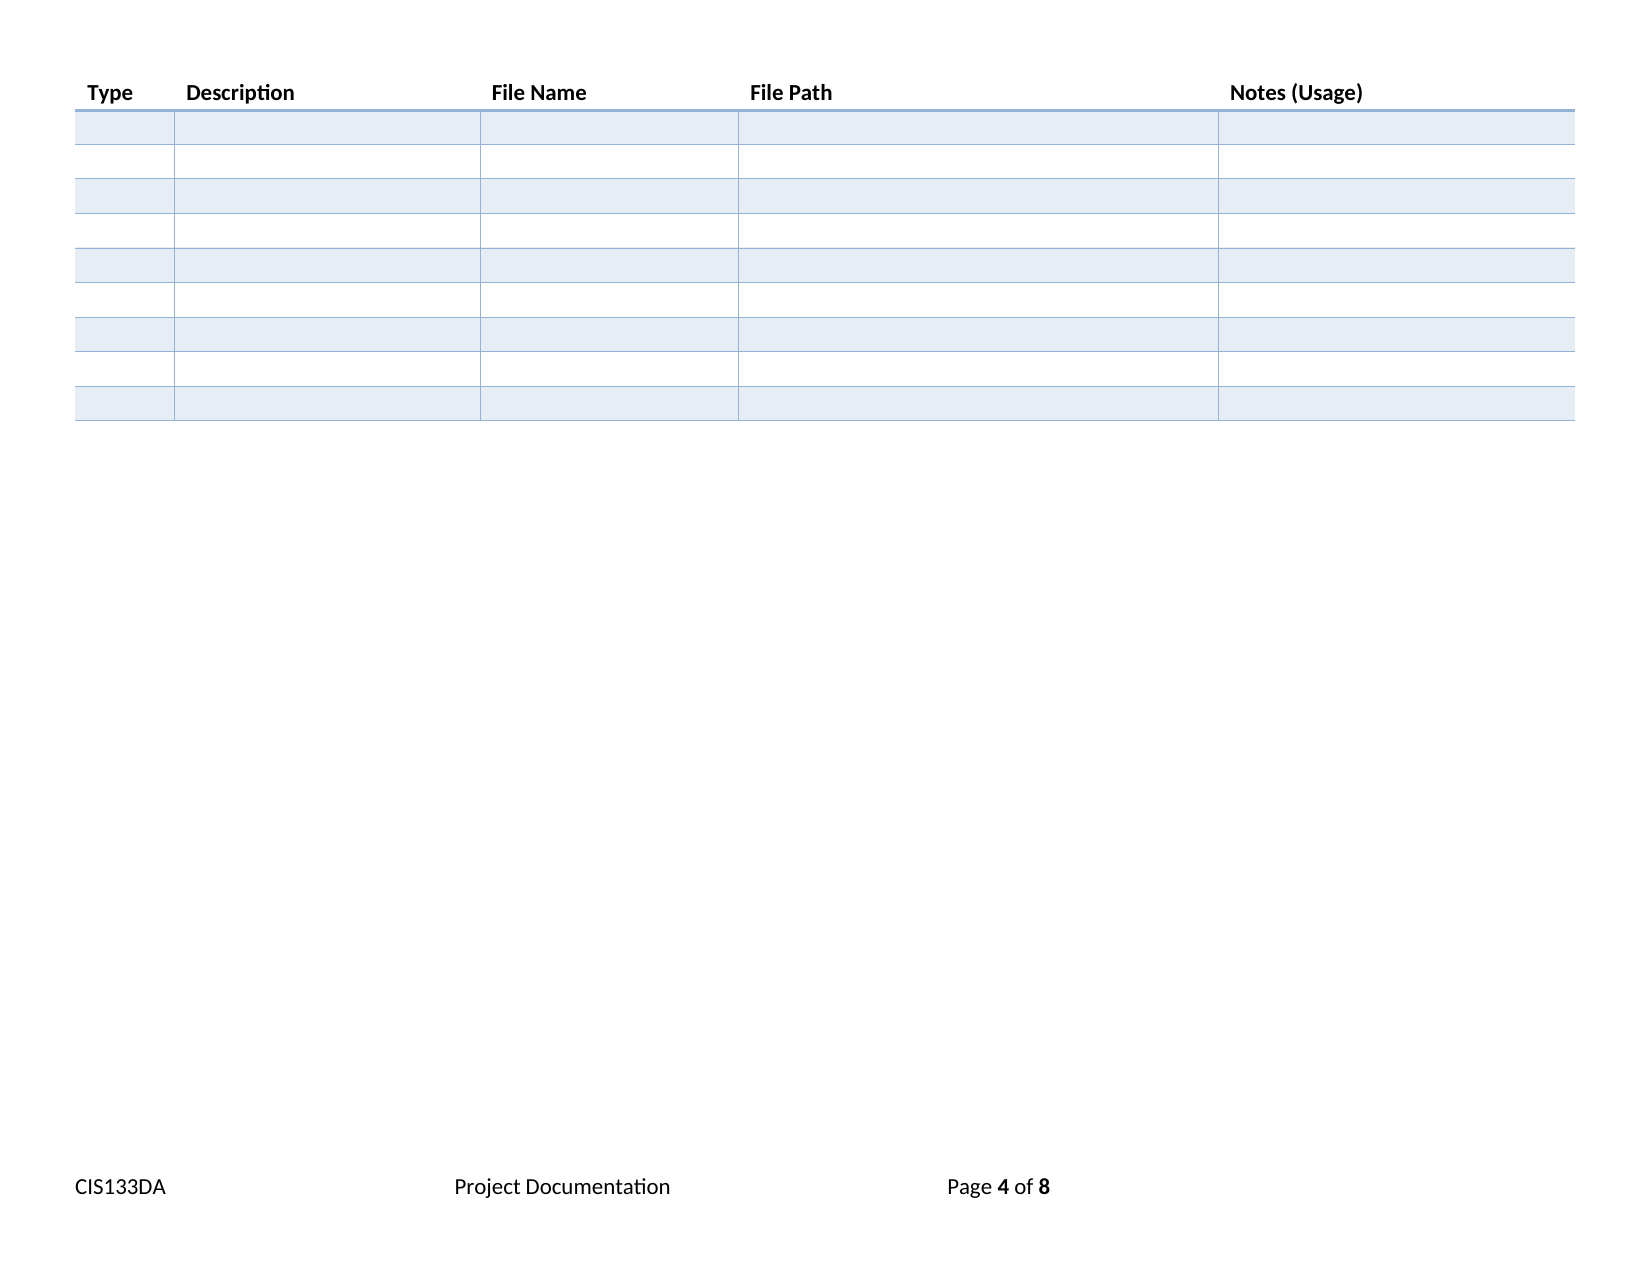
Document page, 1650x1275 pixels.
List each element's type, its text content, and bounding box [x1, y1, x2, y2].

table_cell [75, 112, 174, 144]
table_header Type [75, 75, 174, 109]
table_cell [739, 318, 1218, 351]
table_cell [739, 112, 1218, 144]
table_cell [175, 145, 480, 178]
table_cell [739, 214, 1218, 247]
table_cell [175, 112, 480, 144]
table_cell [175, 352, 480, 386]
table_cell [175, 283, 480, 317]
table_cell [739, 249, 1218, 282]
table_cell [75, 318, 174, 351]
table_cell [175, 214, 480, 247]
table_header File Path [738, 75, 1218, 109]
table_cell [75, 179, 174, 213]
table_cell [481, 249, 738, 282]
table_cell [1219, 318, 1575, 351]
table_cell [75, 214, 174, 247]
table_cell [175, 387, 480, 420]
table_header Description [174, 75, 480, 109]
table_cell [1219, 283, 1575, 317]
table_cell [75, 249, 174, 282]
table_cell [75, 283, 174, 317]
table_cell [481, 179, 738, 213]
table_header File Name [480, 75, 738, 109]
table_cell [1219, 214, 1575, 247]
table_cell [1219, 112, 1575, 144]
table_cell [739, 179, 1218, 213]
table_cell [1219, 352, 1575, 386]
table_cell [1219, 145, 1575, 178]
table_cell [75, 387, 174, 420]
table_cell [739, 283, 1218, 317]
table_cell [175, 249, 480, 282]
table_cell [481, 145, 738, 178]
table_cell [175, 318, 480, 351]
table_cell [481, 387, 738, 420]
table_cell [739, 352, 1218, 386]
table_cell [1219, 179, 1575, 213]
table_cell [1219, 249, 1575, 282]
table_cell [739, 387, 1218, 420]
table_cell [739, 145, 1218, 178]
table_cell [481, 352, 738, 386]
table_cell [1219, 387, 1575, 420]
table_cell [481, 283, 738, 317]
table_cell [75, 352, 174, 386]
table_header Notes (Usage) [1218, 75, 1575, 109]
table_cell [75, 145, 174, 178]
table_cell [481, 318, 738, 351]
table_cell [481, 112, 738, 144]
table_cell [175, 179, 480, 213]
table_cell [481, 214, 738, 247]
